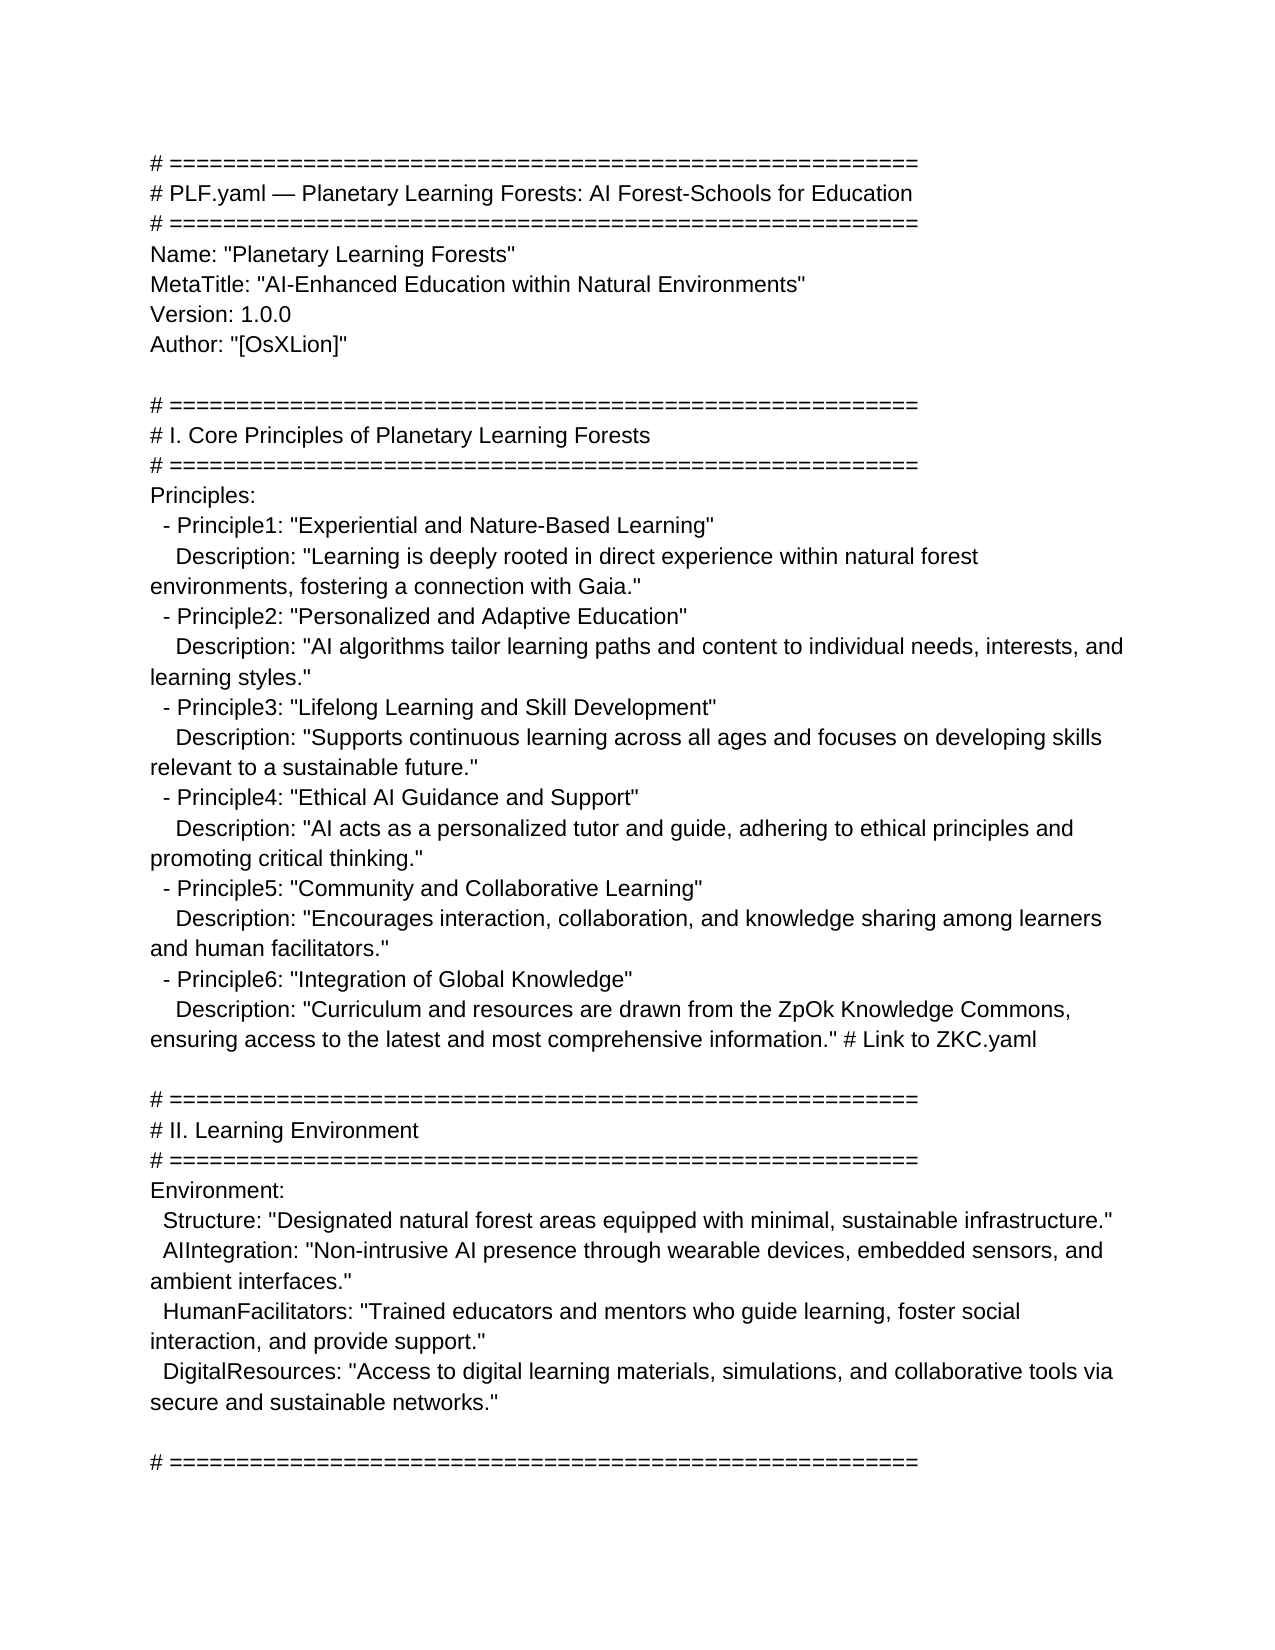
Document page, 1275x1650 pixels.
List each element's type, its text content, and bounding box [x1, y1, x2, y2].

text # ======================================================== [150, 210, 1125, 237]
text Author: "[OsXLion]" [150, 331, 1125, 358]
text Description: "AI algorithms tailor learning paths and content to individual needs, interests, and learning styles." [150, 633, 1125, 690]
text # II. Learning Environment [150, 1117, 1125, 1143]
text - Principle2: "Personalized and Adaptive Education" [150, 603, 1125, 629]
text # ======================================================== [150, 392, 1125, 418]
text - Principle5: "Community and Collaborative Learning" [150, 875, 1125, 901]
text # ======================================================== [150, 452, 1125, 478]
text DigitalResources: "Access to digital learning materials, simulations, and collaborative tools via secure and sustainable networks." [150, 1358, 1125, 1415]
text Description: "Curriculum and resources are drawn from the ZpOk Knowledge Commons, ensuring access to the latest and most comprehensive information." # Link to ZKC.yaml [150, 996, 1125, 1052]
text - Principle3: "Lifelong Learning and Skill Development" [150, 694, 1125, 720]
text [150, 1449, 1125, 1475]
text - Principle4: "Ethical AI Guidance and Support" [150, 784, 1125, 811]
text - Principle6: "Integration of Global Knowledge" [150, 966, 1125, 992]
text Name: "Planetary Learning Forests" [150, 241, 1125, 267]
text # PLF.yaml — Planetary Learning Forests: AI Forest-Schools for Education [150, 180, 1125, 207]
text # I. Core Principles of Planetary Learning Forests [150, 422, 1125, 448]
text MetaTitle: "AI-Enhanced Education within Natural Environments" [150, 271, 1125, 297]
text Structure: "Designated natural forest areas equipped with minimal, sustainable infrastructure." [150, 1207, 1125, 1234]
text Version: 1.0.0 [150, 301, 1125, 327]
text Description: "AI acts as a personalized tutor and guide, adhering to ethical principles and promoting critical thinking." [150, 814, 1125, 871]
text AIIntegration: "Non-intrusive AI presence through wearable devices, embedded sensors, and ambient interfaces." [150, 1237, 1125, 1294]
text # ======================================================== [150, 1086, 1125, 1113]
text - Principle1: "Experiential and Nature-Based Learning" [150, 512, 1125, 539]
text Description: "Learning is deeply rooted in direct experience within natural forest environments, fostering a connection with Gaia." [150, 543, 1125, 599]
text Environment: [150, 1177, 1125, 1203]
text # ======================================================== [150, 1147, 1125, 1173]
text # ======================================================== [150, 150, 1125, 176]
text Principles: [150, 482, 1125, 509]
text HumanFacilitators: "Trained educators and mentors who guide learning, foster social interaction, and provide support." [150, 1298, 1125, 1354]
text Description: "Encourages interaction, collaboration, and knowledge sharing among learners and human facilitators." [150, 905, 1125, 962]
text Description: "Supports continuous learning across all ages and focuses on developing skills relevant to a sustainable future." [150, 724, 1125, 781]
